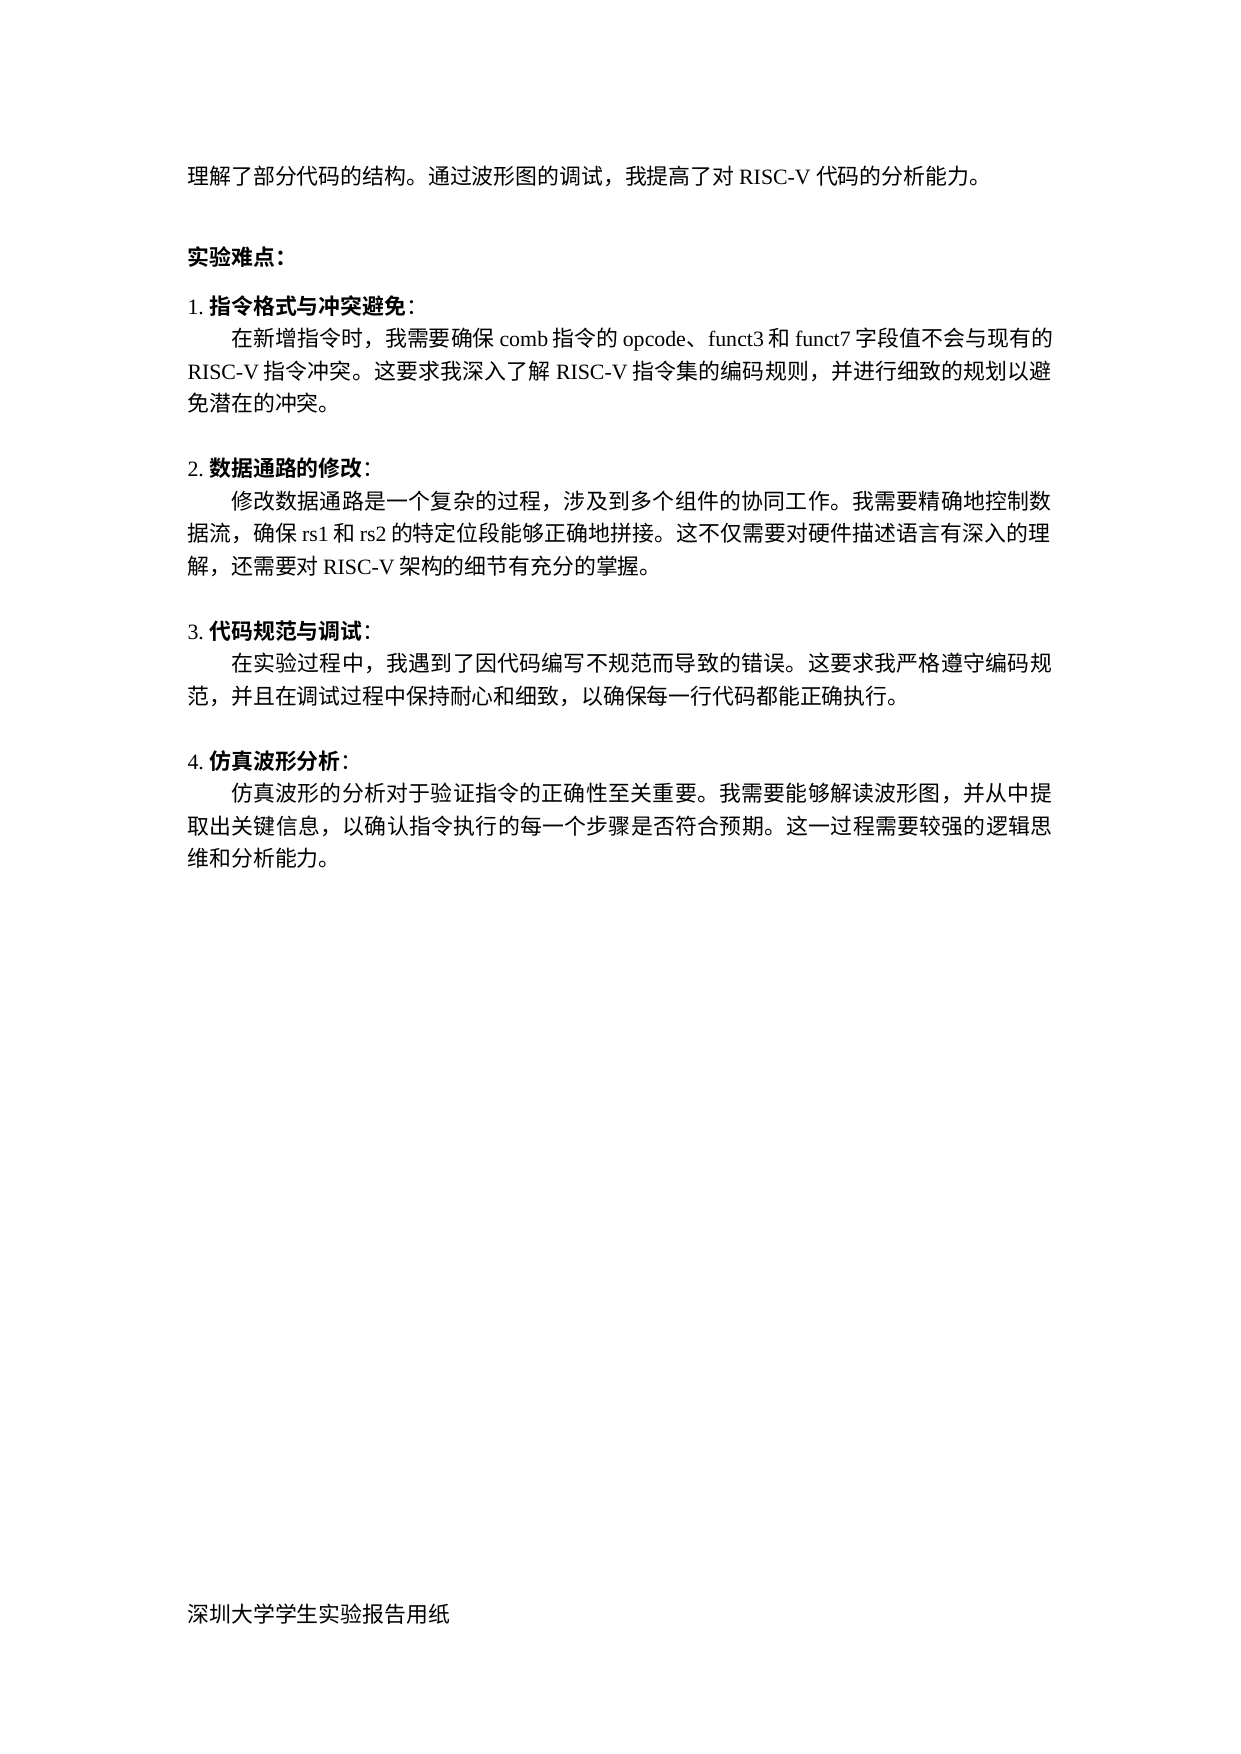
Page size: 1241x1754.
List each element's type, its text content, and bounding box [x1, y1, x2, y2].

text 修改数据通路是一个复杂的过程，涉及到多个组件的协同工作。我需要精确地控制数据流，确保rs1和rs2的特定位段能够正确地拼接。这不仅需要对硬件描述语言有深入的理解，还需要对RISC-V架构的细节有充分的掌握。 [187, 483, 1053, 581]
list 指令格式与冲突避免： [187, 288, 1053, 321]
text 仿真波形的分析对于验证指令的正确性至关重要。我需要能够解读波形图，并从中提取出关键信息，以确认指令执行的每一个步骤是否符合预期。这一过程需要较强的逻辑思维和分析能力。 [187, 776, 1053, 873]
text 实验难点： [187, 240, 1053, 272]
list 代码规范与调试： [187, 613, 1053, 646]
text 在新增指令时，我需要确保comb指令的opcode、funct3和funct7字段值不会与现有的RISC-V指令冲突。这要求我深入了解RISC-V指令集的编码规则，并进行细致的规划以避免潜在的冲突。 [187, 321, 1053, 418]
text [187, 159, 1053, 191]
text 在实验过程中，我遇到了因代码编写不规范而导致的错误。这要求我严格遵守编码规范，并且在调试过程中保持耐心和细致，以确保每一行代码都能正确执行。 [187, 646, 1053, 711]
list 仿真波形分析： [187, 743, 1053, 776]
list 数据通路的修改： [187, 451, 1053, 483]
